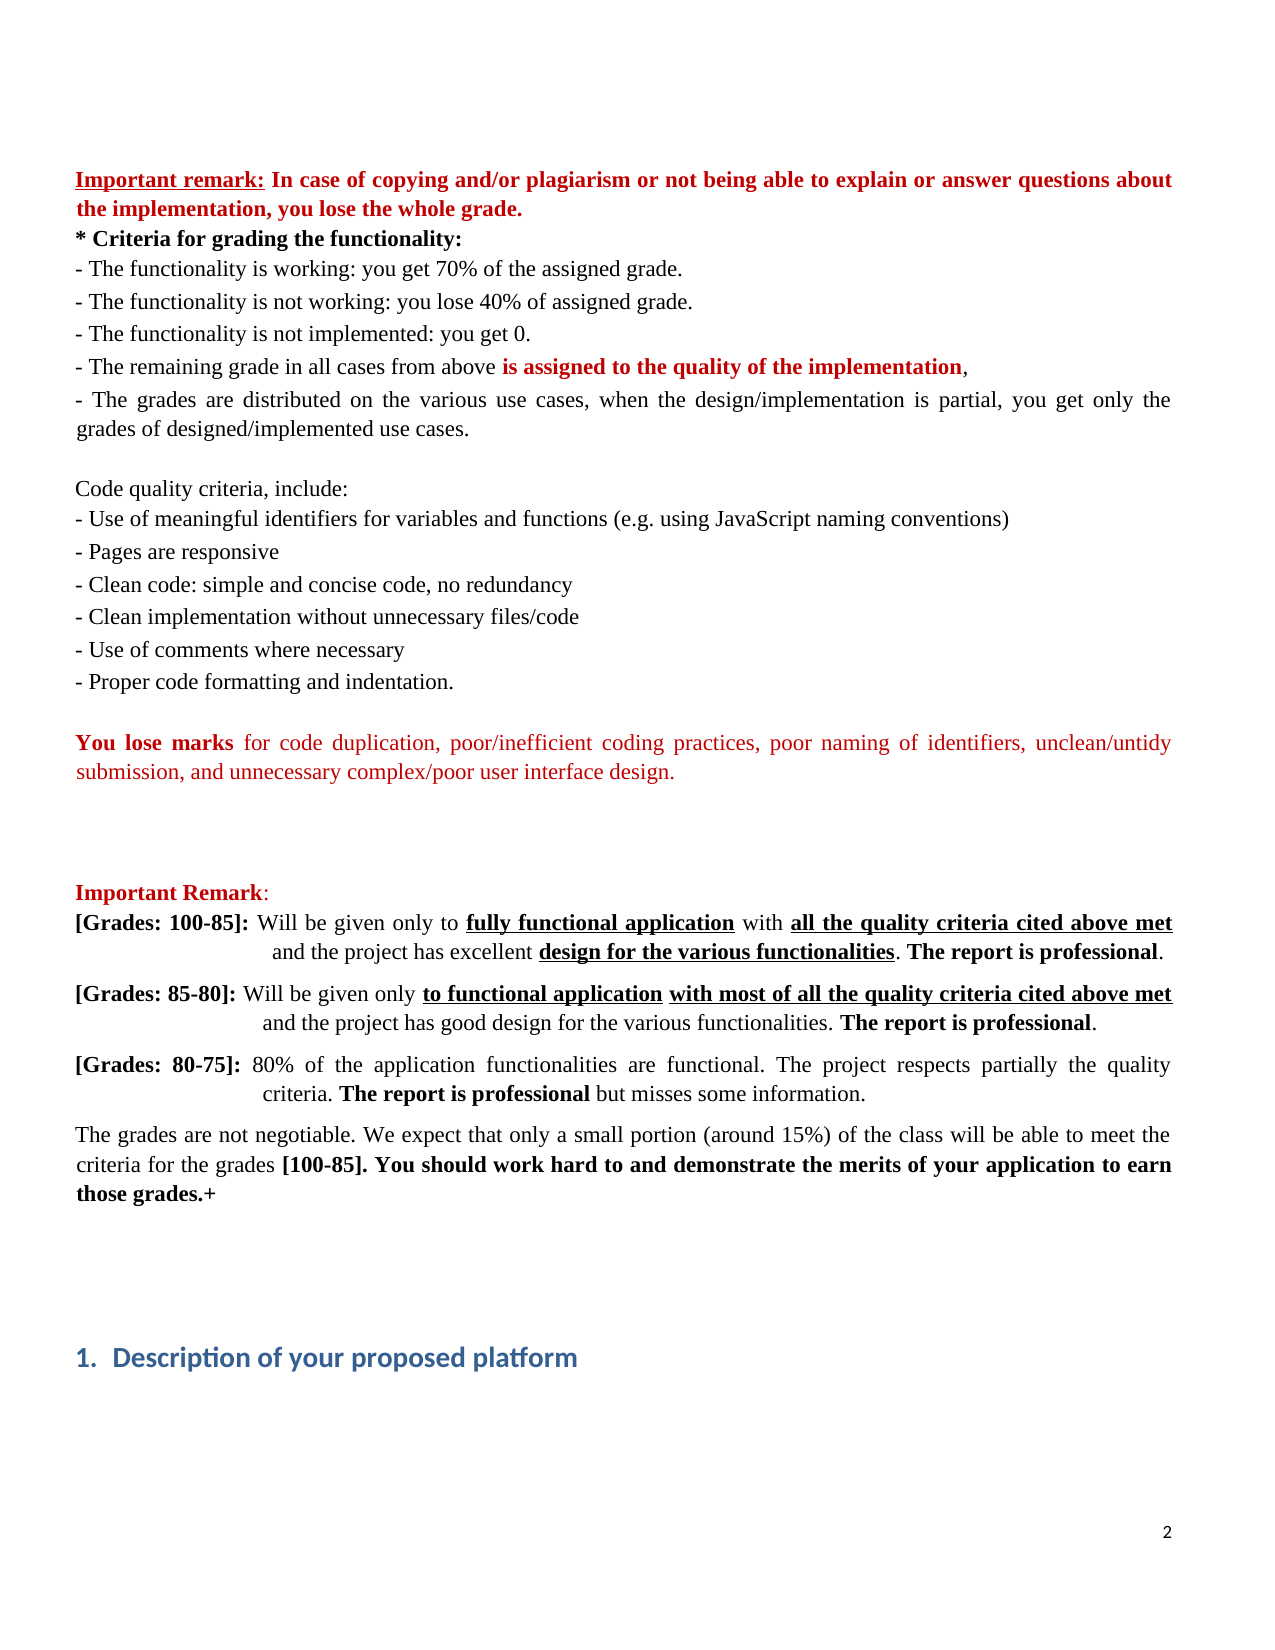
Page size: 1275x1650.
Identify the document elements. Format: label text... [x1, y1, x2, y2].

text - The functionality is not working: you lose 40% of assigned grade. [75, 288, 1173, 314]
text [Grades: 100-85]: Will be given only to fully functional application with all the quality criteria cited above met and the project has excellent design for the various functionalities. The report is professional. [75, 909, 1173, 964]
text - Use of comments where necessary [75, 636, 1173, 662]
text Important remark: In case of copying and/or plagiarism or not being able to explain or answer questions about the implementation, you lose the whole grade. [75, 166, 1173, 221]
subtitle Description of your proposed platform [75, 1339, 1173, 1375]
text - The functionality is not implemented: you get 0. [75, 320, 1173, 347]
text Code quality criteria, include: [75, 475, 1173, 502]
text - Proper code formatting and indentation. [75, 668, 1173, 695]
text You lose marks for code duplication, poor/inefficient coding practices, poor naming of identifiers, unclean/untidy submission, and unnecessary complex/poor user interface design. [75, 729, 1173, 784]
text * Criteria for grading the functionality: [75, 225, 1173, 251]
text - The grades are distributed on the various use cases, when the design/implementation is partial, you get only the grades of designed/implemented use cases. [75, 386, 1173, 441]
text - The functionality is working: you get 70% of the assigned grade. [75, 255, 1173, 282]
text - Clean implementation without unnecessary files/code [75, 603, 1173, 629]
text [Grades: 85-80]: Will be given only to functional application with most of all the quality criteria cited above met and the project has good design for the various functionalities. The report is professional. [75, 980, 1173, 1035]
text - Use of meaningful identifiers for variables and functions (e.g. using JavaScript naming conventions) [75, 505, 1173, 532]
text [Grades: 80-75]: 80% of the application functionalities are functional. The project respects partially the quality criteria. The report is professional but misses some information. [75, 1051, 1173, 1106]
text Important Remark: [75, 879, 1173, 905]
text - Pages are responsive [75, 538, 1173, 564]
text - The remaining grade in all cases from above is assigned to the quality of the implementation, [75, 353, 1173, 379]
text - Clean code: simple and concise code, no redundancy [75, 571, 1173, 597]
text The grades are not negotiable. We expect that only a small portion (around 15%) of the class will be able to meet the criteria for the grades [100-85]. You should work hard to and demonstrate the merits of your application to earn those grades.+ [75, 1122, 1173, 1206]
